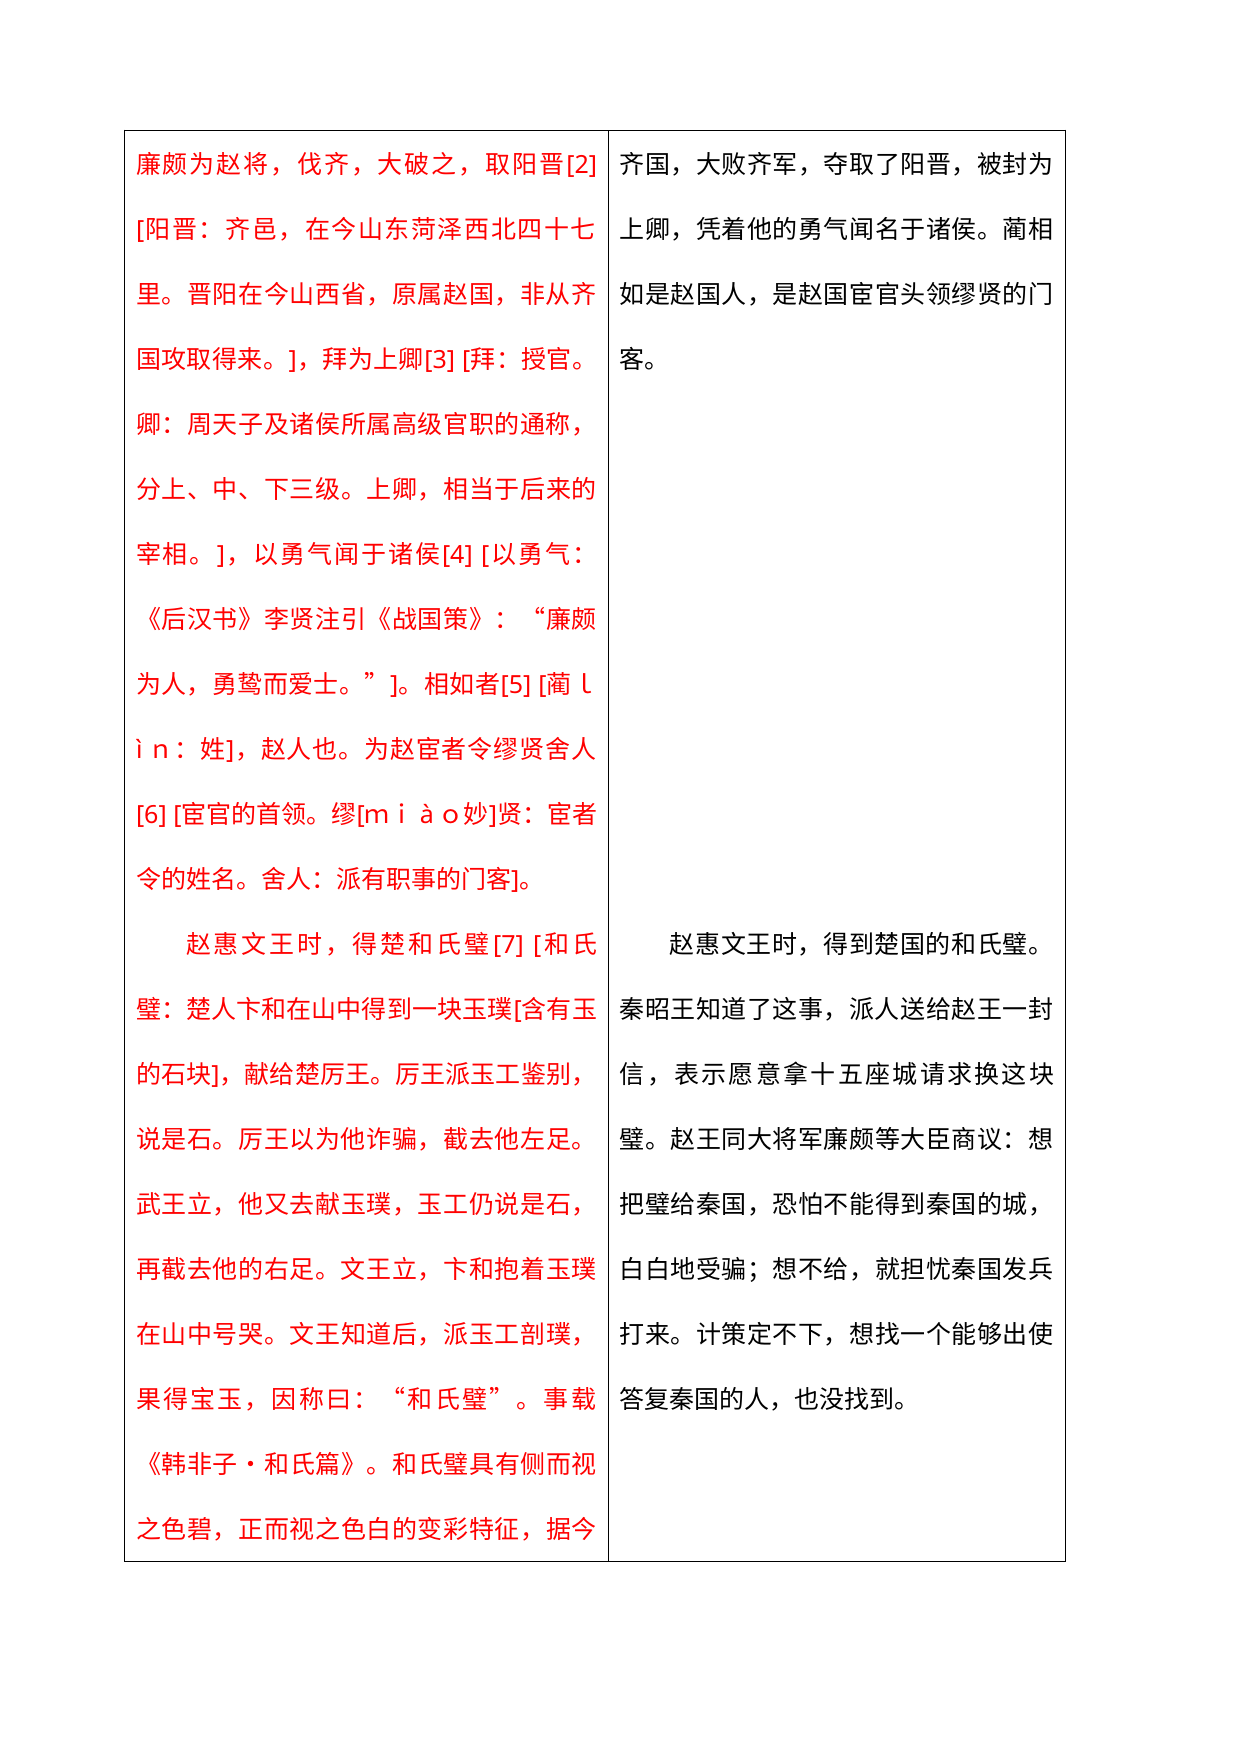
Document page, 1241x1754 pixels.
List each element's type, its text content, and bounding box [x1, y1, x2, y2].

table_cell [125, 131, 608, 1561]
